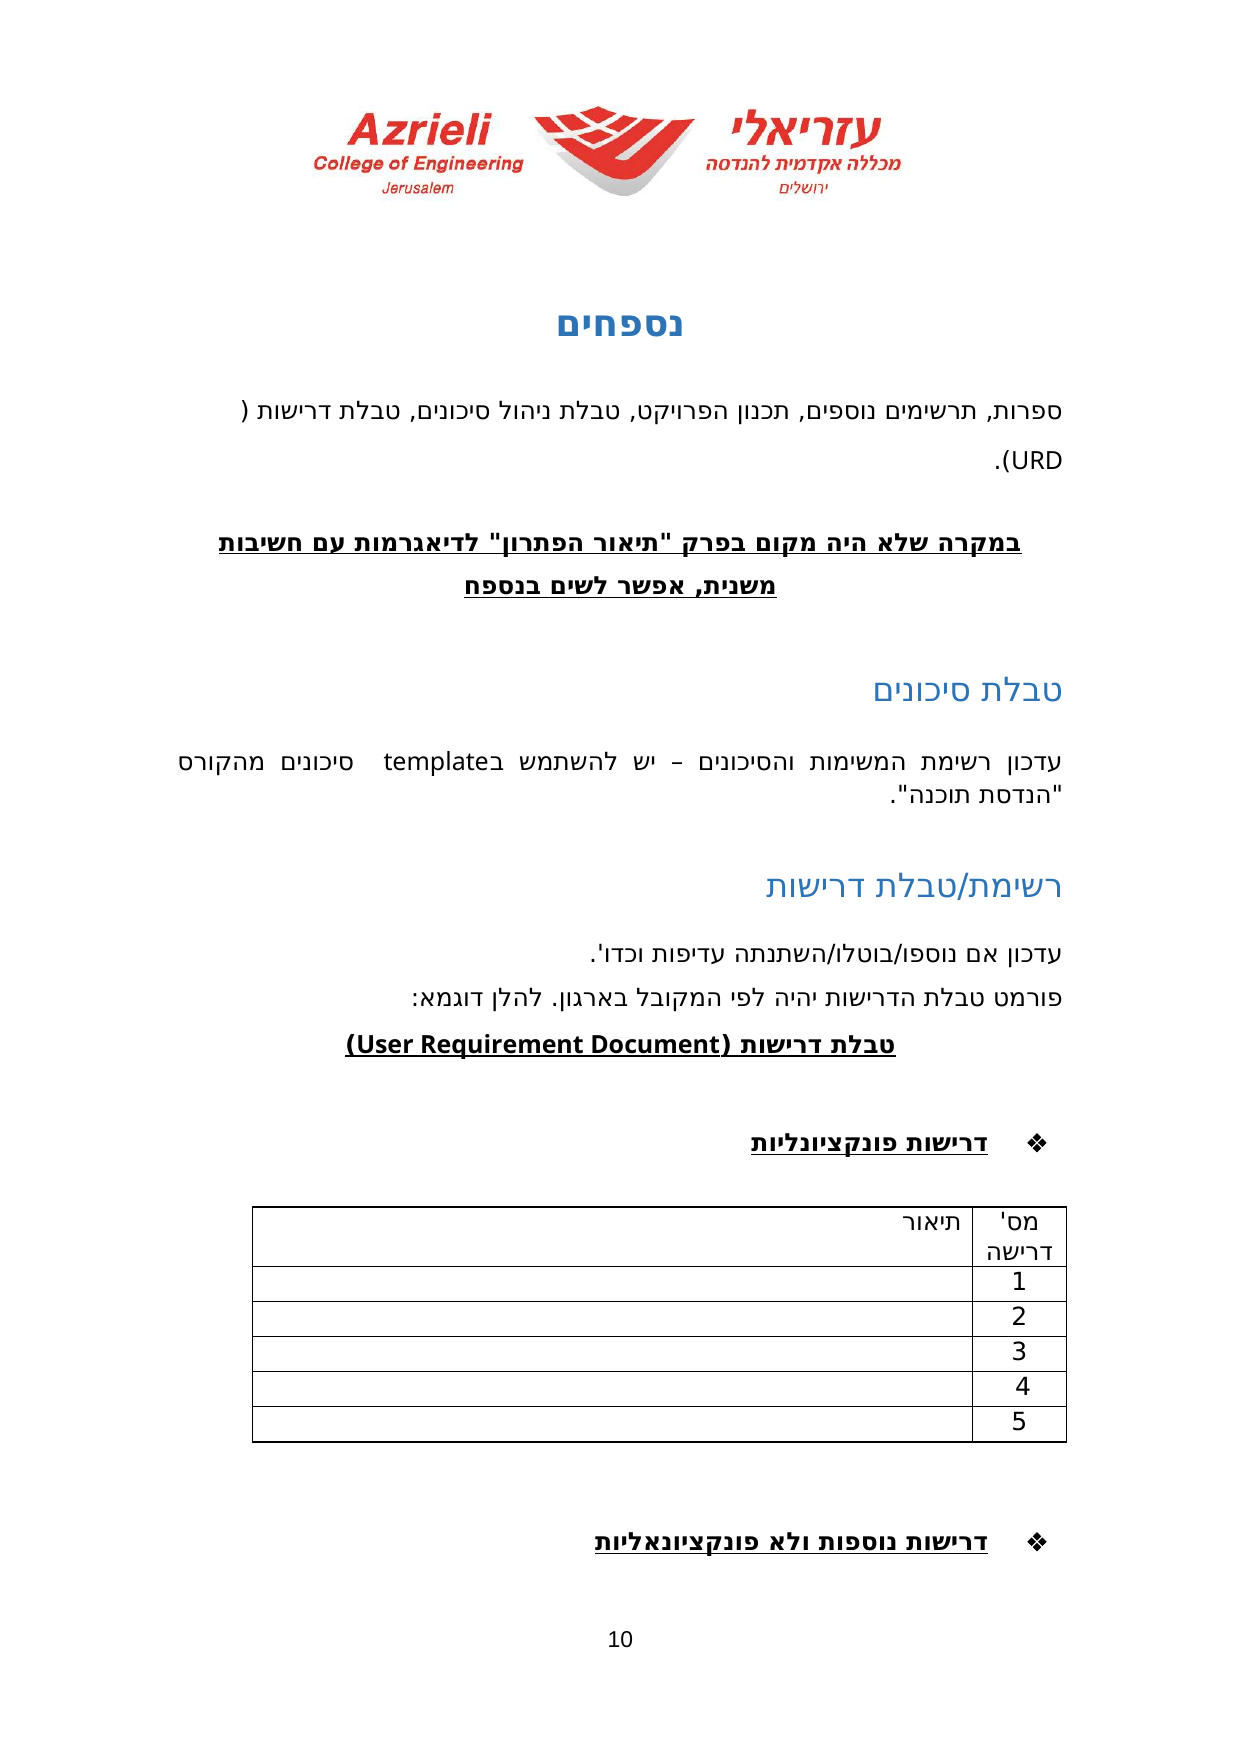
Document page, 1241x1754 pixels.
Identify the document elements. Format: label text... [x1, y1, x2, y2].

text פורמט טבלת הדרישות יהיה לפי המקובל בארגון. להלן דוגמא: [177, 983, 1063, 1012]
picture [42, 44, 1173, 221]
table_cell [253, 1302, 972, 1336]
table_cell 1 [973, 1267, 1066, 1301]
list דרישות פונקציונליות [177, 1129, 1026, 1158]
text טבלת דרישות (User Requirement Document) [177, 1027, 1063, 1061]
table_cell 4 [973, 1372, 1066, 1406]
table_header מס' דרישה [973, 1208, 1066, 1266]
table_header תיאור [253, 1208, 972, 1266]
table_cell [253, 1337, 972, 1371]
table_cell [253, 1372, 972, 1406]
text במקרה שלא היה מקום בפרק "תיאור הפתרון" לדיאגרמות עם חשיבות משנית, אפשר לשים בנספח [177, 528, 1063, 601]
subtitle טבלת סיכונים [177, 671, 1063, 709]
table_cell [253, 1407, 972, 1441]
subtitle נספחים [177, 302, 1063, 346]
subtitle רשימת/טבלת דרישות [177, 866, 1063, 905]
table_cell 5 [973, 1407, 1066, 1441]
table_cell 2 [973, 1302, 1066, 1336]
text עדכון רשימת המשימות והסיכונים – יש להשתמש בtemplate סיכונים מהקורס "הנדסת תוכנה". [177, 743, 1063, 809]
text עדכון אם נוספו/בוטלו/השתנתה עדיפות וכדו'. [177, 939, 1063, 968]
table_cell 3 [973, 1337, 1066, 1371]
table_cell [253, 1267, 972, 1301]
list דרישות נוספות ולא פונקציונאליות [177, 1527, 1026, 1557]
text ספרות, תרשימים נוספים, תכנון הפרויקט, טבלת ניהול סיכונים, טבלת דרישות (URD). [177, 397, 1063, 477]
